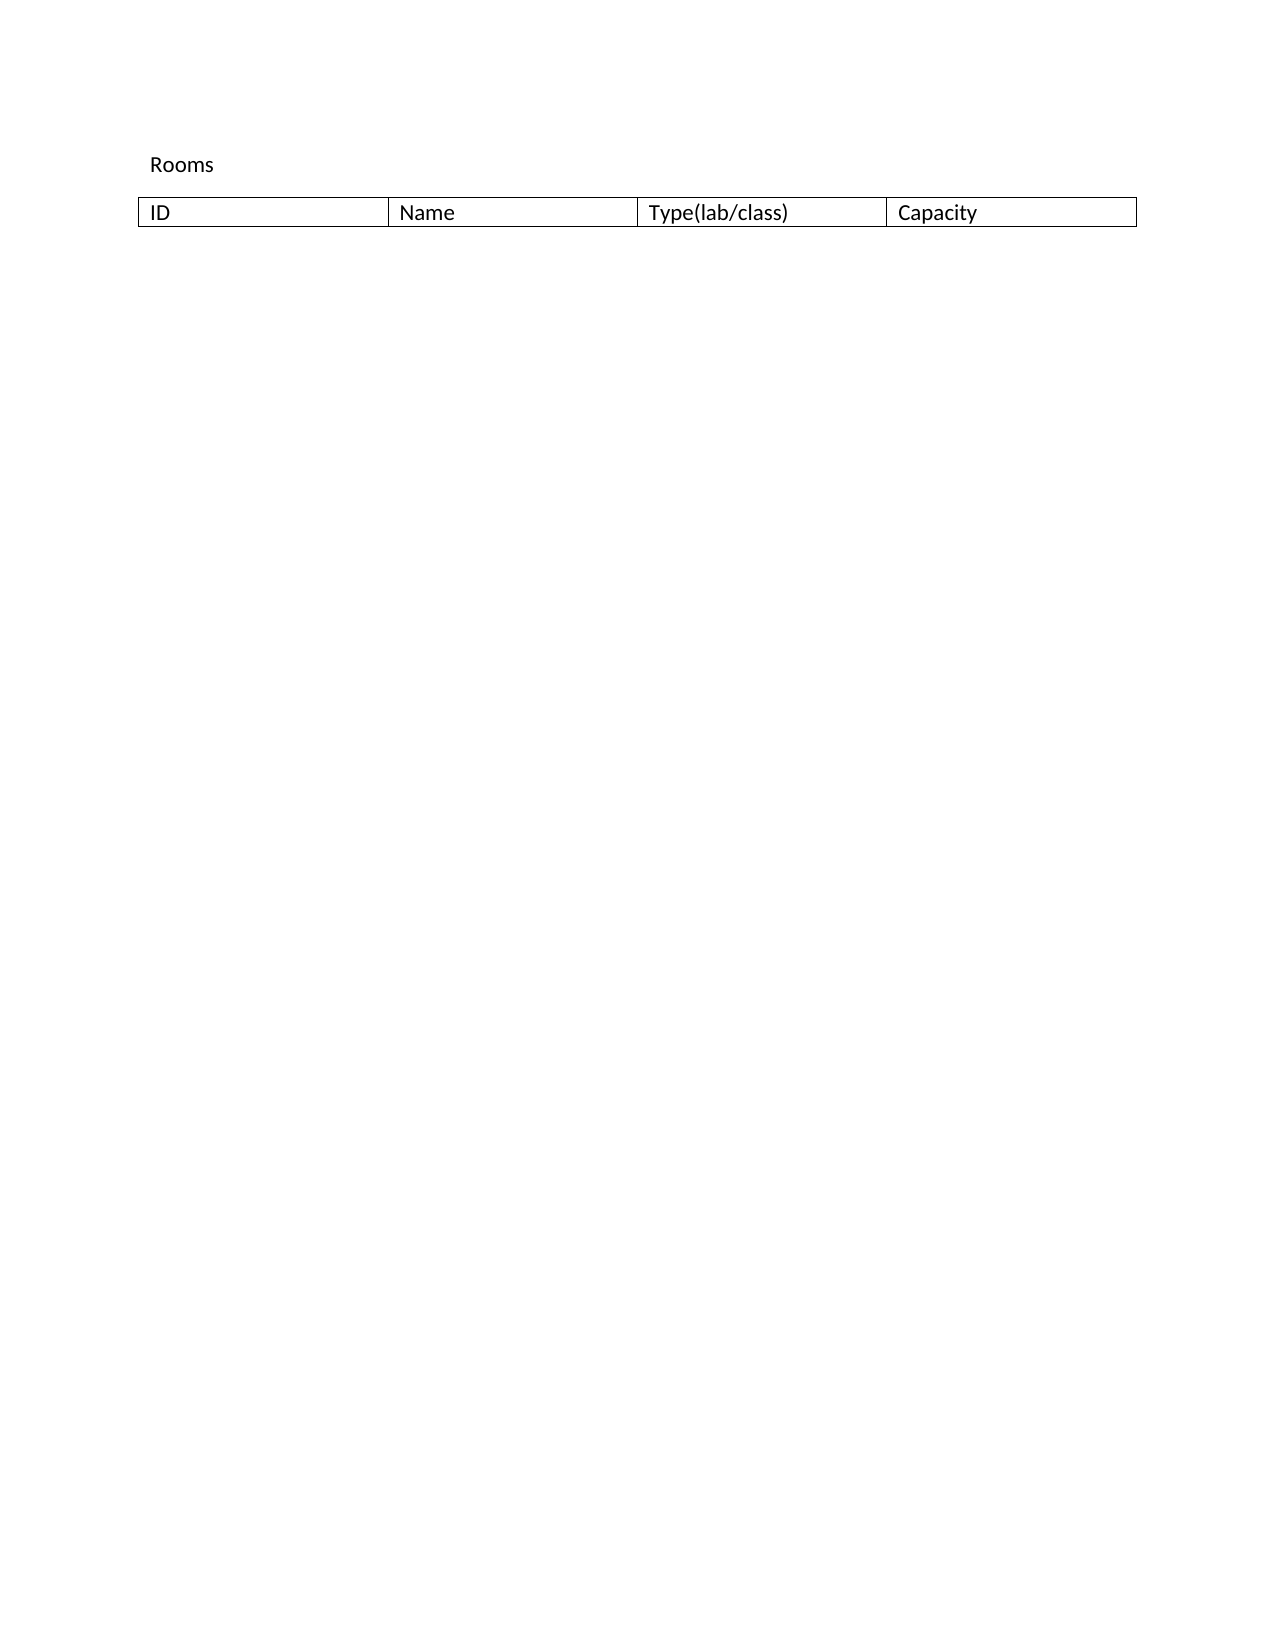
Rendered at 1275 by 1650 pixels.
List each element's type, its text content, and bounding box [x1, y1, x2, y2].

table_header Name [389, 198, 637, 226]
table_header Type(lab/class) [638, 198, 886, 226]
table_header Capacity [887, 198, 1136, 226]
text Rooms [150, 150, 1125, 178]
table_header ID [139, 198, 388, 226]
